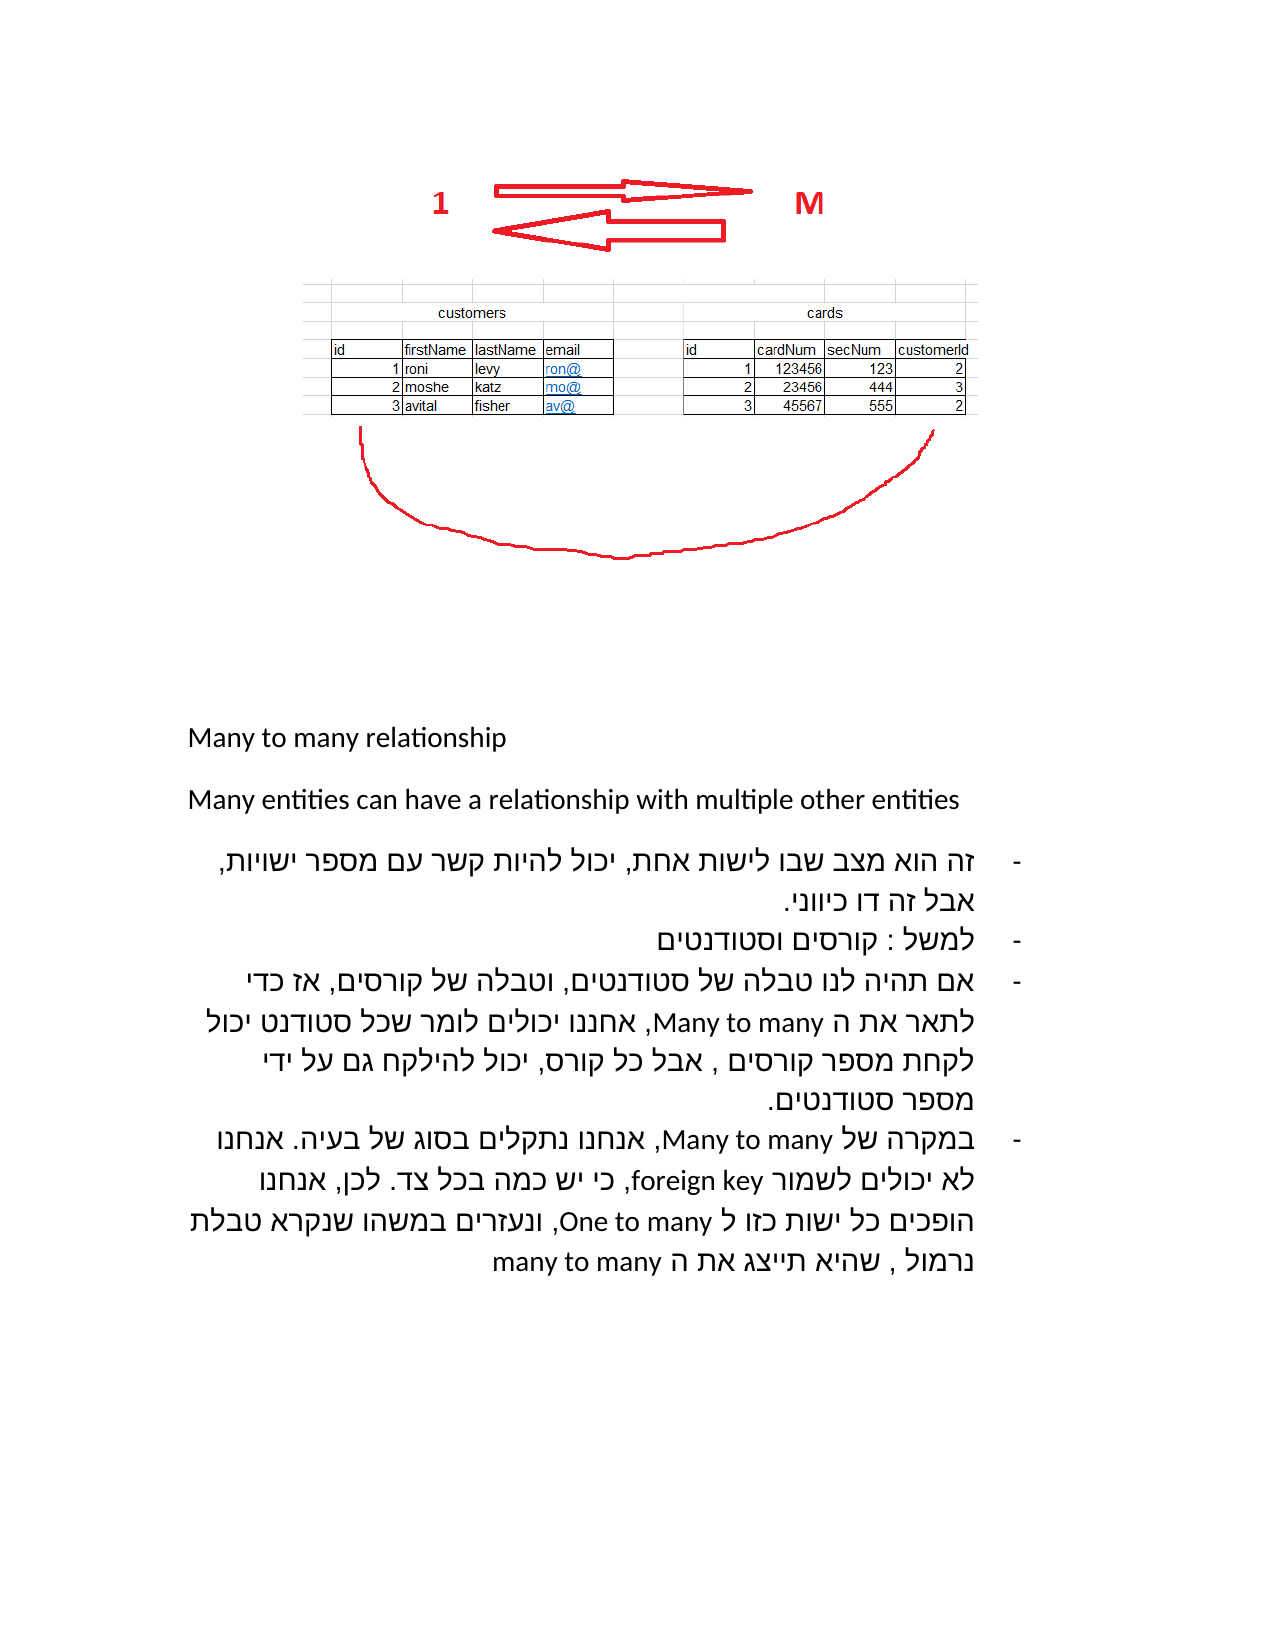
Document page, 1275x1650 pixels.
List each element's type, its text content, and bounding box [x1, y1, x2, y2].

picture [273, 150, 1002, 571]
list למשל : קורסים וסטודנטים [187, 922, 1012, 958]
text Many to many relationship [187, 719, 1087, 755]
text Many entities can have a relationship with multiple other entities [187, 781, 1087, 817]
list אם תהיה לנו טבלה של סטודנטים, וטבלה של קורסים, אז כדי לתאר את ה Many to many, אחננו יכולים לומר שכל סטודנט יכול לקחת מספר קורסים , אבל כל קורס, יכול להילקח גם על ידי מספר סטודנטים. [187, 963, 1012, 1116]
list במקרה של Many to many, אנחנו נתקלים בסוג של בעיה. אנחנו לא יכולים לשמור foreign key, כי יש כמה בכל צד. לכן, אנחנו הופכים כל ישות כזו ל One to many, ונעזרים במשהו שנקרא טבלת נרמול , שהיא תייצג את ה many to many [187, 1121, 1012, 1279]
list זה הוא מצב שבו לישות אחת, יכול להיות קשר עם מספר ישויות, אבל זה דו כיווני. [187, 843, 1012, 917]
